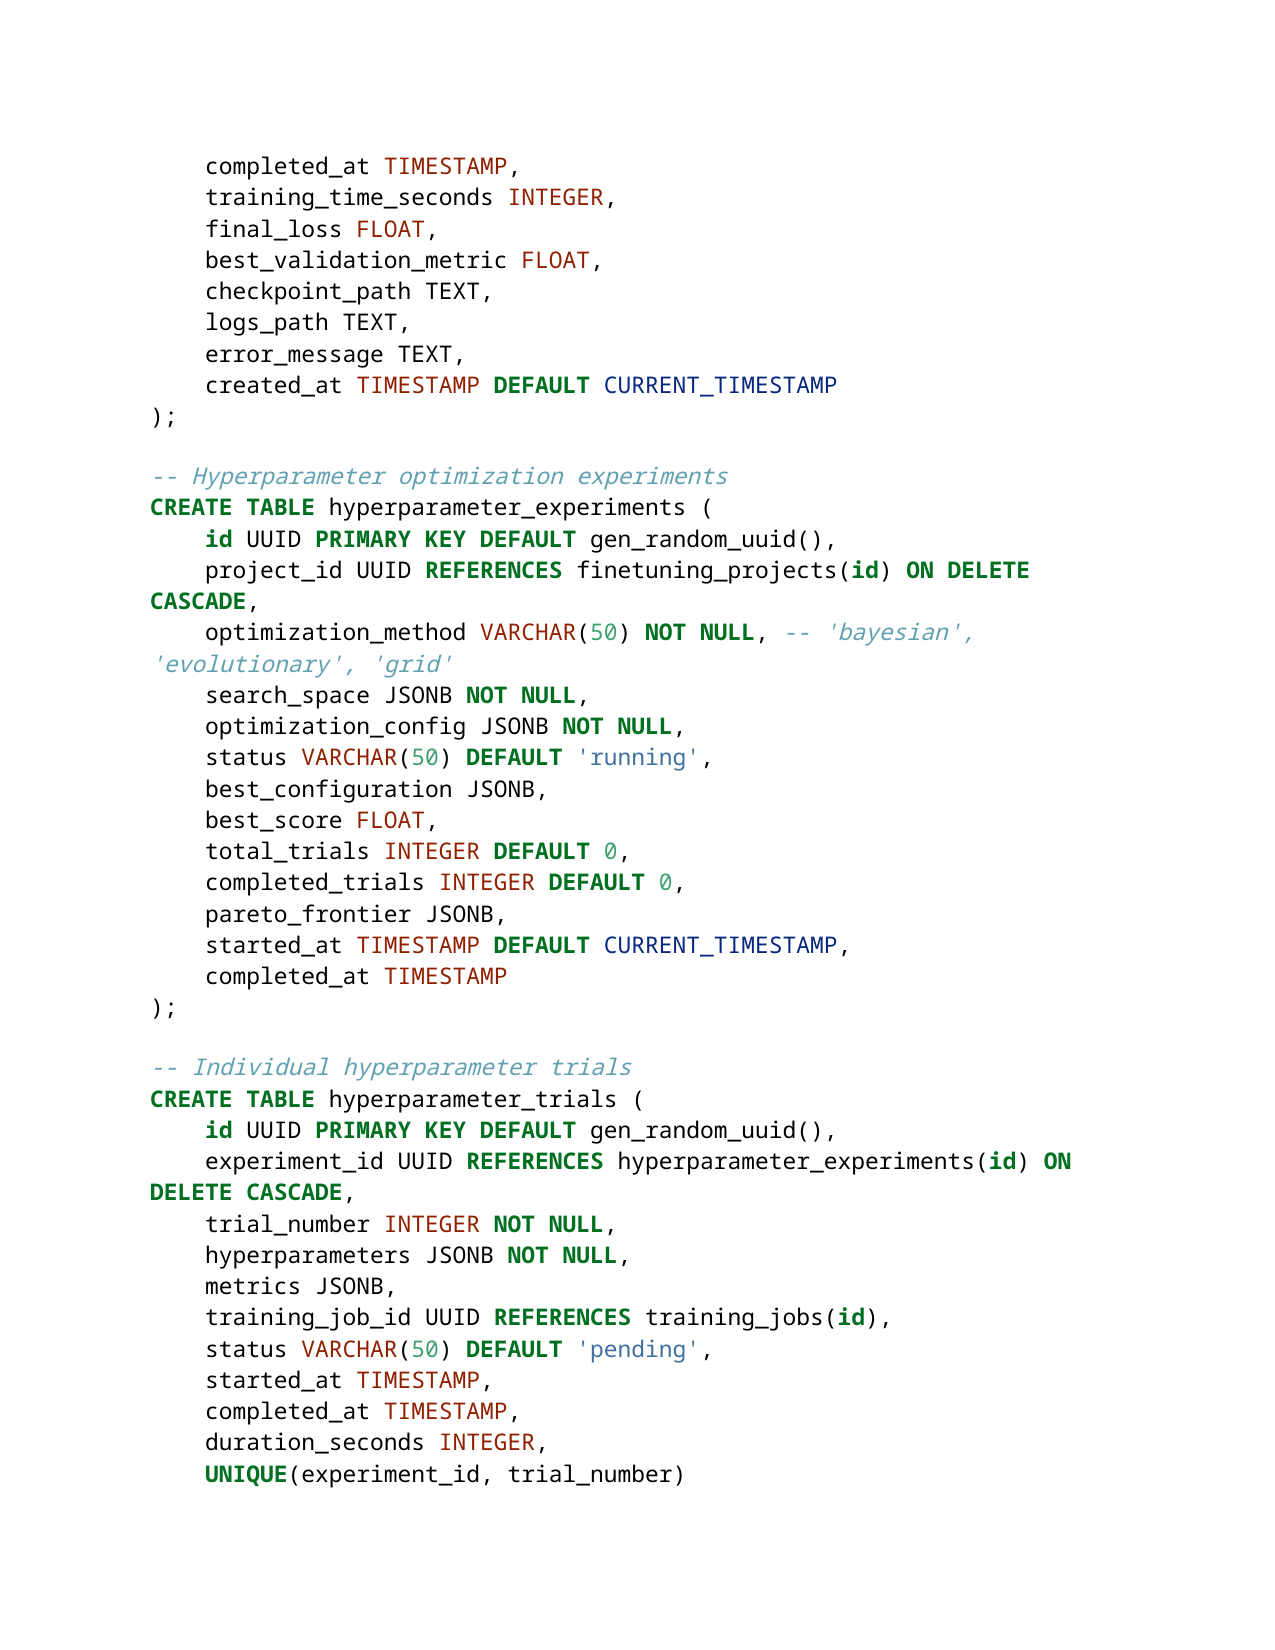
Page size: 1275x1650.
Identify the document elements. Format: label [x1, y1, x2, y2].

text [150, 150, 1125, 1489]
